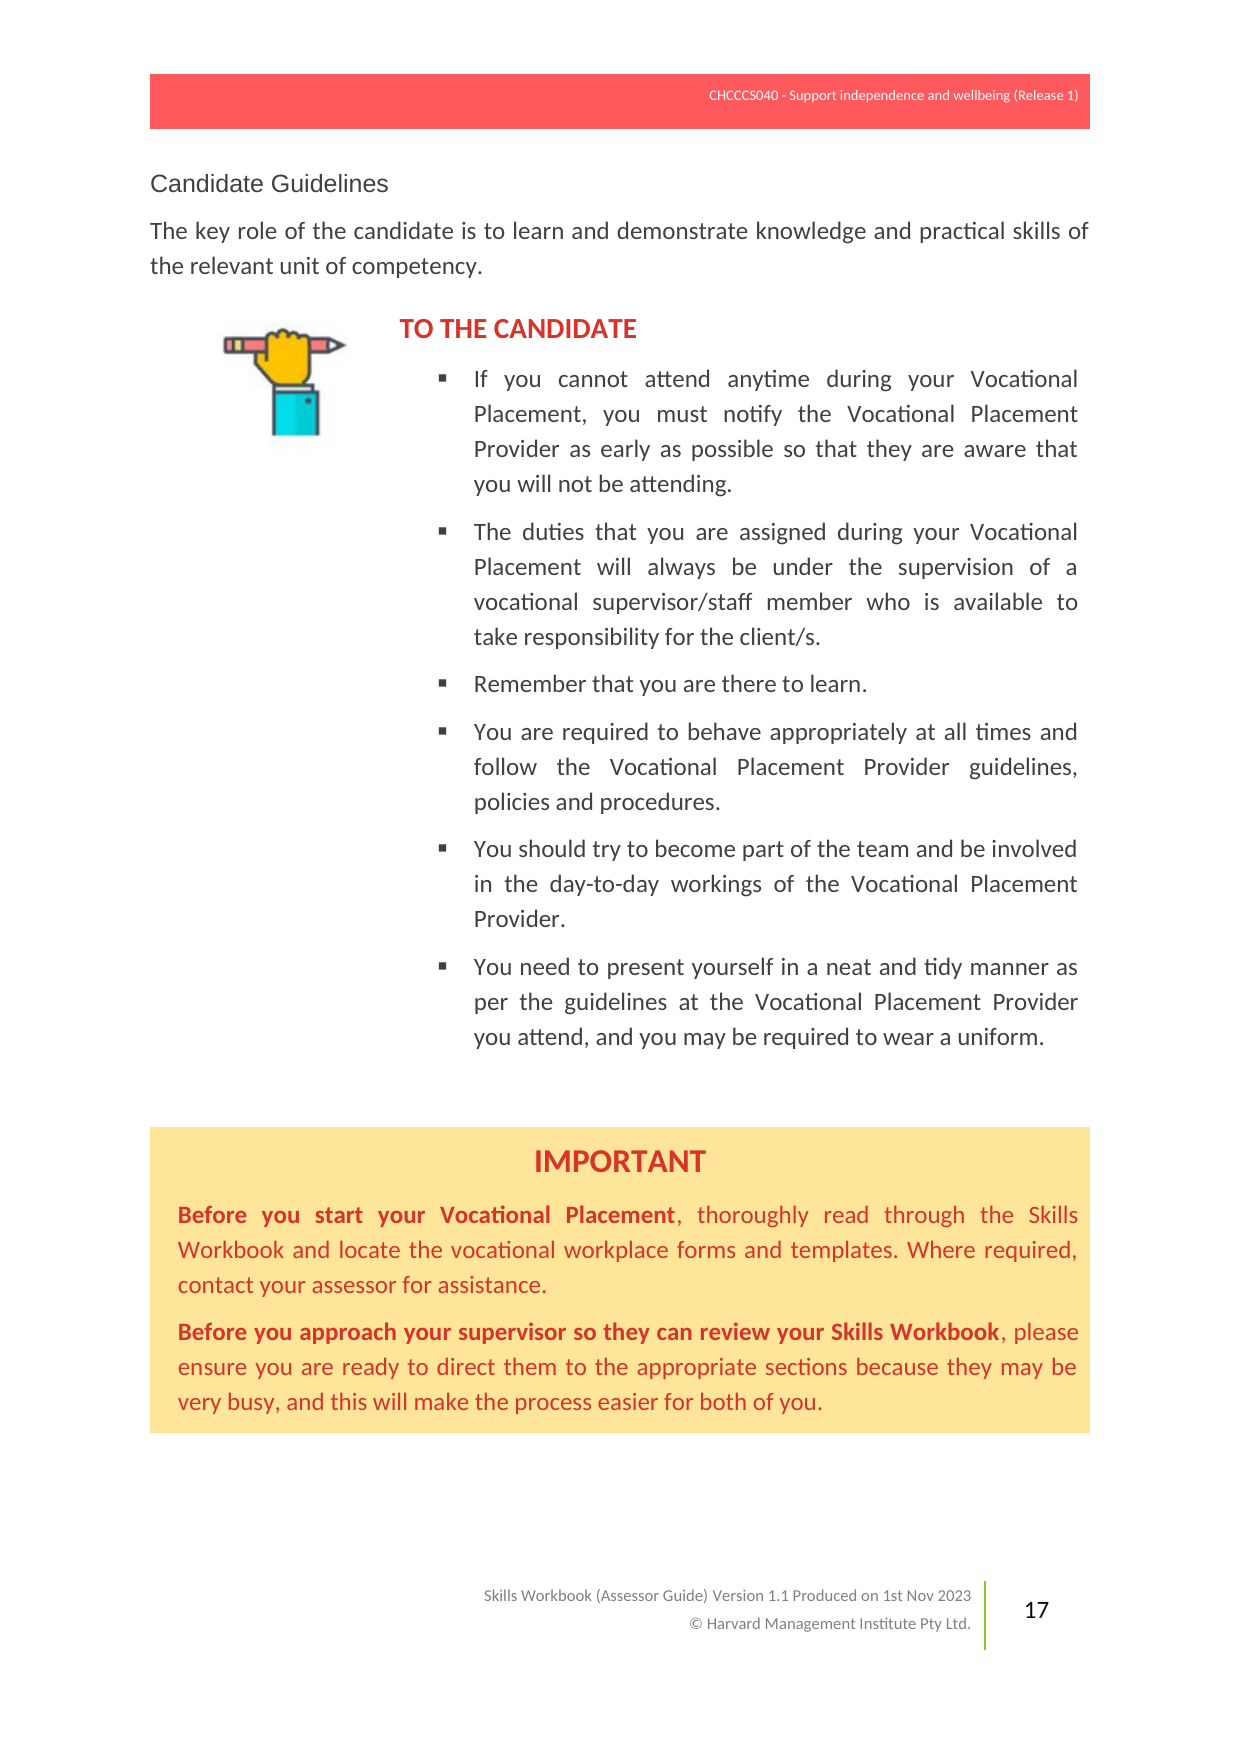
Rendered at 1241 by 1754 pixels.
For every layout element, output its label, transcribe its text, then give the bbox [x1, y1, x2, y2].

text The key role of the candidate is to learn and demonstrate knowledge and practical skills of the relevant unit of competency. [150, 215, 1090, 280]
table_header TO THE CANDIDATE If you cannot attend anytime during your Vocational Placement, you must notify the Vocational Placement Provider as early as possible so that they are aware that you will not be attending. The duties that you are assigned during your Vocational Placement will always be under the supervision of a vocational supervisor/staff member who is available to take responsibility for the client/s. Remember that you are there to learn. You are required to behave appropriately at all times and follow the Vocational Placement Provider guidelines, policies and procedures. You should try to become part of the team and be involved in the day-to-day workings of the Vocational Placement Provider. You need to present yourself in a neat and tidy manner as per the guidelines at the Vocational Placement Provider you attend, and you may be required to wear a uniform. [388, 298, 1090, 1070]
table_header [150, 298, 388, 1070]
table_header IMPORTANT Before you start your Vocational Placement, thoroughly read through the Skills Workbook and locate the vocational workplace forms and templates. Where required, contact your assessor for assistance. Before you approach your supervisor so they can review your Skills Workbook, please ensure you are ready to direct them to the appropriate sections because they may be very busy, and this will make the process easier for both of you. [150, 1127, 1090, 1433]
picture [206, 310, 367, 451]
subtitle Candidate Guidelines [150, 169, 1090, 198]
